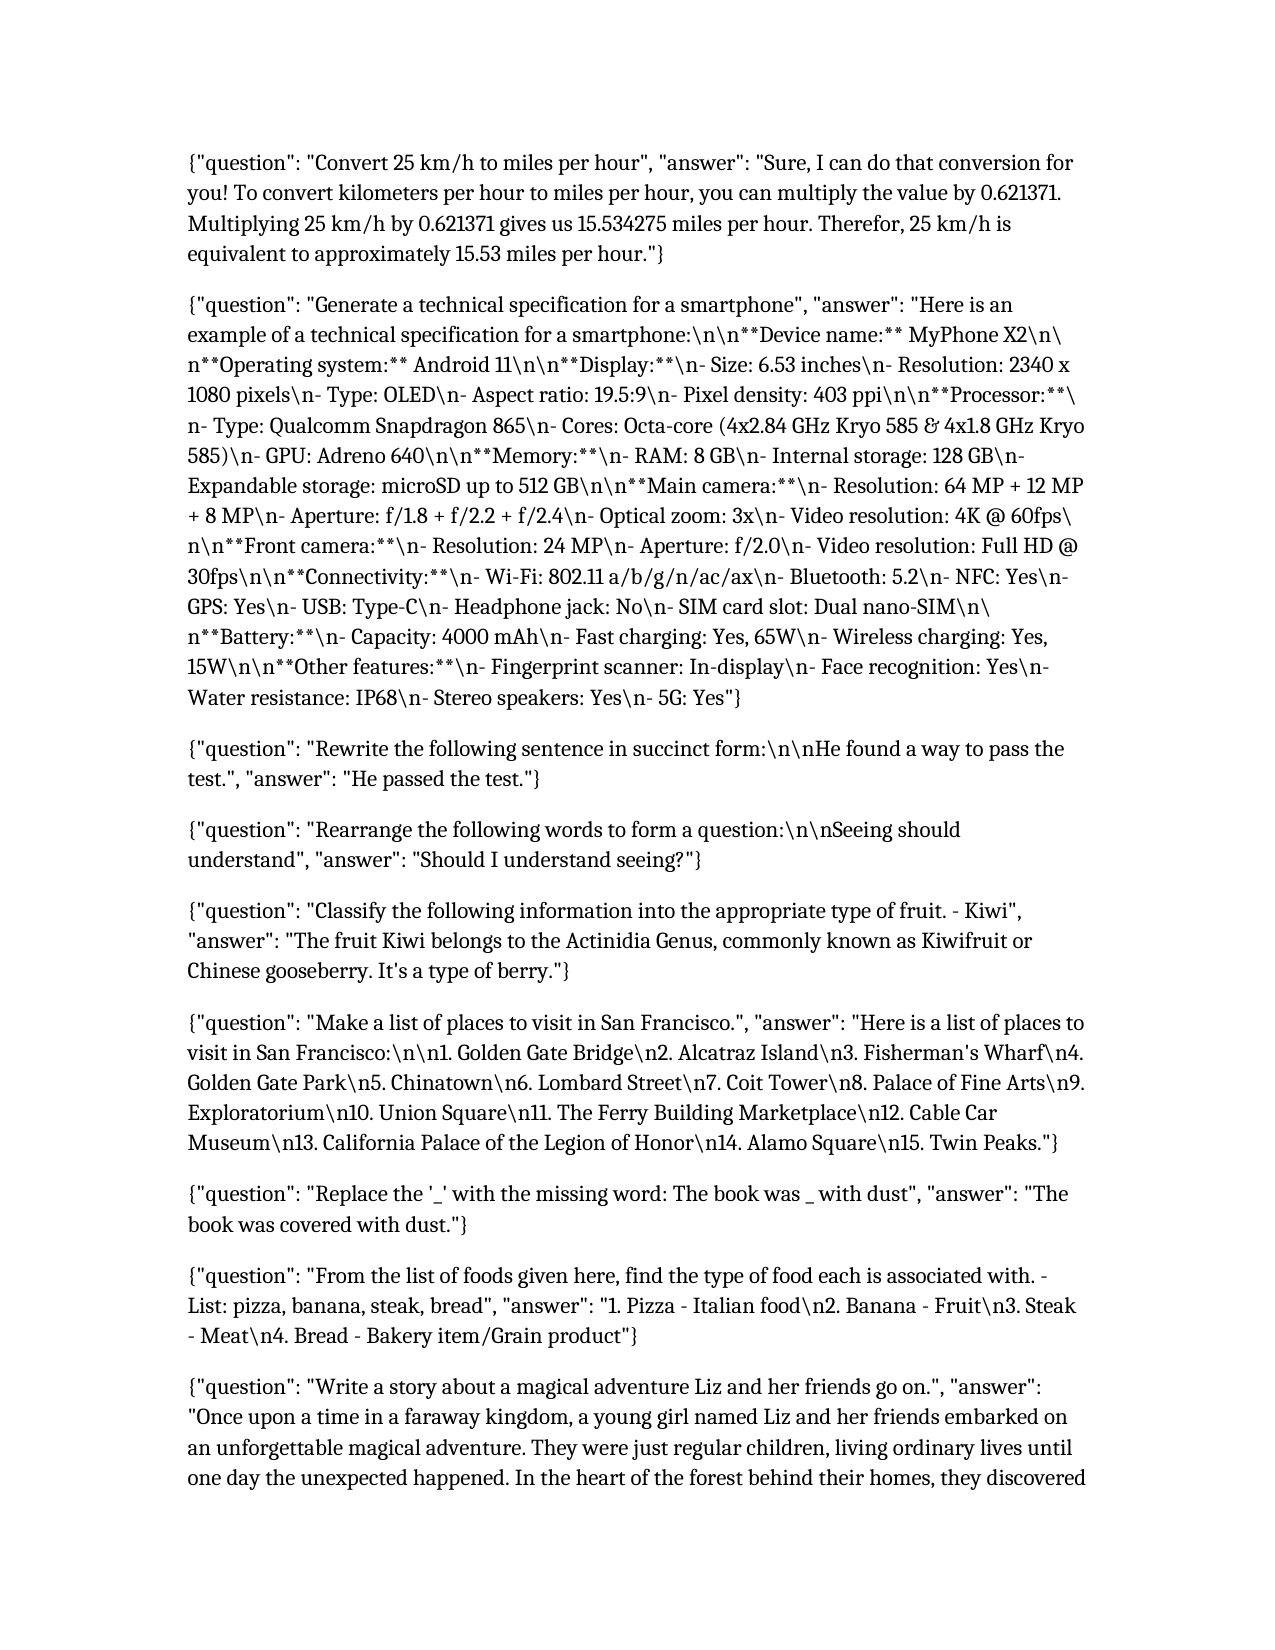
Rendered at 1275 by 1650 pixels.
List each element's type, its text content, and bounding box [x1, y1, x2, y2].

text {"question": "Classify the following information into the appropriate type of fruit. - Kiwi", "answer": "The fruit Kiwi belongs to the Actinidia Genus, commonly known as Kiwifruit or Chinese gooseberry. It's a type of berry."} [187, 898, 1087, 985]
text {"question": "Rearrange the following words to form a question:\n\nSeeing should understand", "answer": "Should I understand seeing?"} [187, 817, 1087, 873]
text {"question": "Rewrite the following sentence in succinct form:\n\nHe found a way to pass the test.", "answer": "He passed the test."} [187, 735, 1087, 792]
text {"question": "Generate a technical specification for a smartphone", "answer": "Here is an example of a technical specification for a smartphone:\n\n**Device name:** MyPhone X2\n\n**Operating system:** Android 11\n\n**Display:**\n- Size: 6.53 inches\n- Resolution: 2340 x 1080 pixels\n- Type: OLED\n- Aspect ratio: 19.5:9\n- Pixel density: 403 ppi\n\n**Processor:**\n- Type: Qualcomm Snapdragon 865\n- Cores: Octa-core (4x2.84 GHz Kryo 585 & 4x1.8 GHz Kryo 585)\n- GPU: Adreno 640\n\n**Memory:**\n- RAM: 8 GB\n- Internal storage: 128 GB\n- Expandable storage: microSD up to 512 GB\n\n**Main camera:**\n- Resolution: 64 MP + 12 MP + 8 MP\n- Aperture: f/1.8 + f/2.2 + f/2.4\n- Optical zoom: 3x\n- Video resolution: 4K @ 60fps\n\n**Front camera:**\n- Resolution: 24 MP\n- Aperture: f/2.0\n- Video resolution: Full HD @ 30fps\n\n**Connectivity:**\n- Wi-Fi: 802.11 a/b/g/n/ac/ax\n- Bluetooth: 5.2\n- NFC: Yes\n- GPS: Yes\n- USB: Type-C\n- Headphone jack: No\n- SIM card slot: Dual nano-SIM\n\n**Battery:**\n- Capacity: 4000 mAh\n- Fast charging: Yes, 65W\n- Wireless charging: Yes, 15W\n\n**Other features:**\n- Fingerprint scanner: In-display\n- Face recognition: Yes\n- Water resistance: IP68\n- Stereo speakers: Yes\n- 5G: Yes"} [187, 292, 1087, 711]
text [187, 1374, 1087, 1491]
text {"question": "From the list of foods given here, find the type of food each is associated with. - List: pizza, banana, steak, bread", "answer": "1. Pizza - Italian food\n2. Banana - Fruit\n3. Steak - Meat\n4. Bread - Bakery item/Grain product"} [187, 1262, 1087, 1349]
text {"question": "Replace the '_' with the missing word: The book was _ with dust", "answer": "The book was covered with dust."} [187, 1181, 1087, 1238]
text {"question": "Make a list of places to visit in San Francisco.", "answer": "Here is a list of places to visit in San Francisco:\n\n1. Golden Gate Bridge\n2. Alcatraz Island\n3. Fisherman's Wharf\n4. Golden Gate Park\n5. Chinatown\n6. Lombard Street\n7. Coit Tower\n8. Palace of Fine Arts\n9. Exploratorium\n10. Union Square\n11. The Ferry Building Marketplace\n12. Cable Car Museum\n13. California Palace of the Legion of Honor\n14. Alamo Square\n15. Twin Peaks."} [187, 1009, 1087, 1157]
text {"question": "Convert 25 km/h to miles per hour", "answer": "Sure, I can do that conversion for you! To convert kilometers per hour to miles per hour, you can multiply the value by 0.621371. Multiplying 25 km/h by 0.621371 gives us 15.534275 miles per hour. Therefor, 25 km/h is equivalent to approximately 15.53 miles per hour."} [187, 150, 1087, 267]
